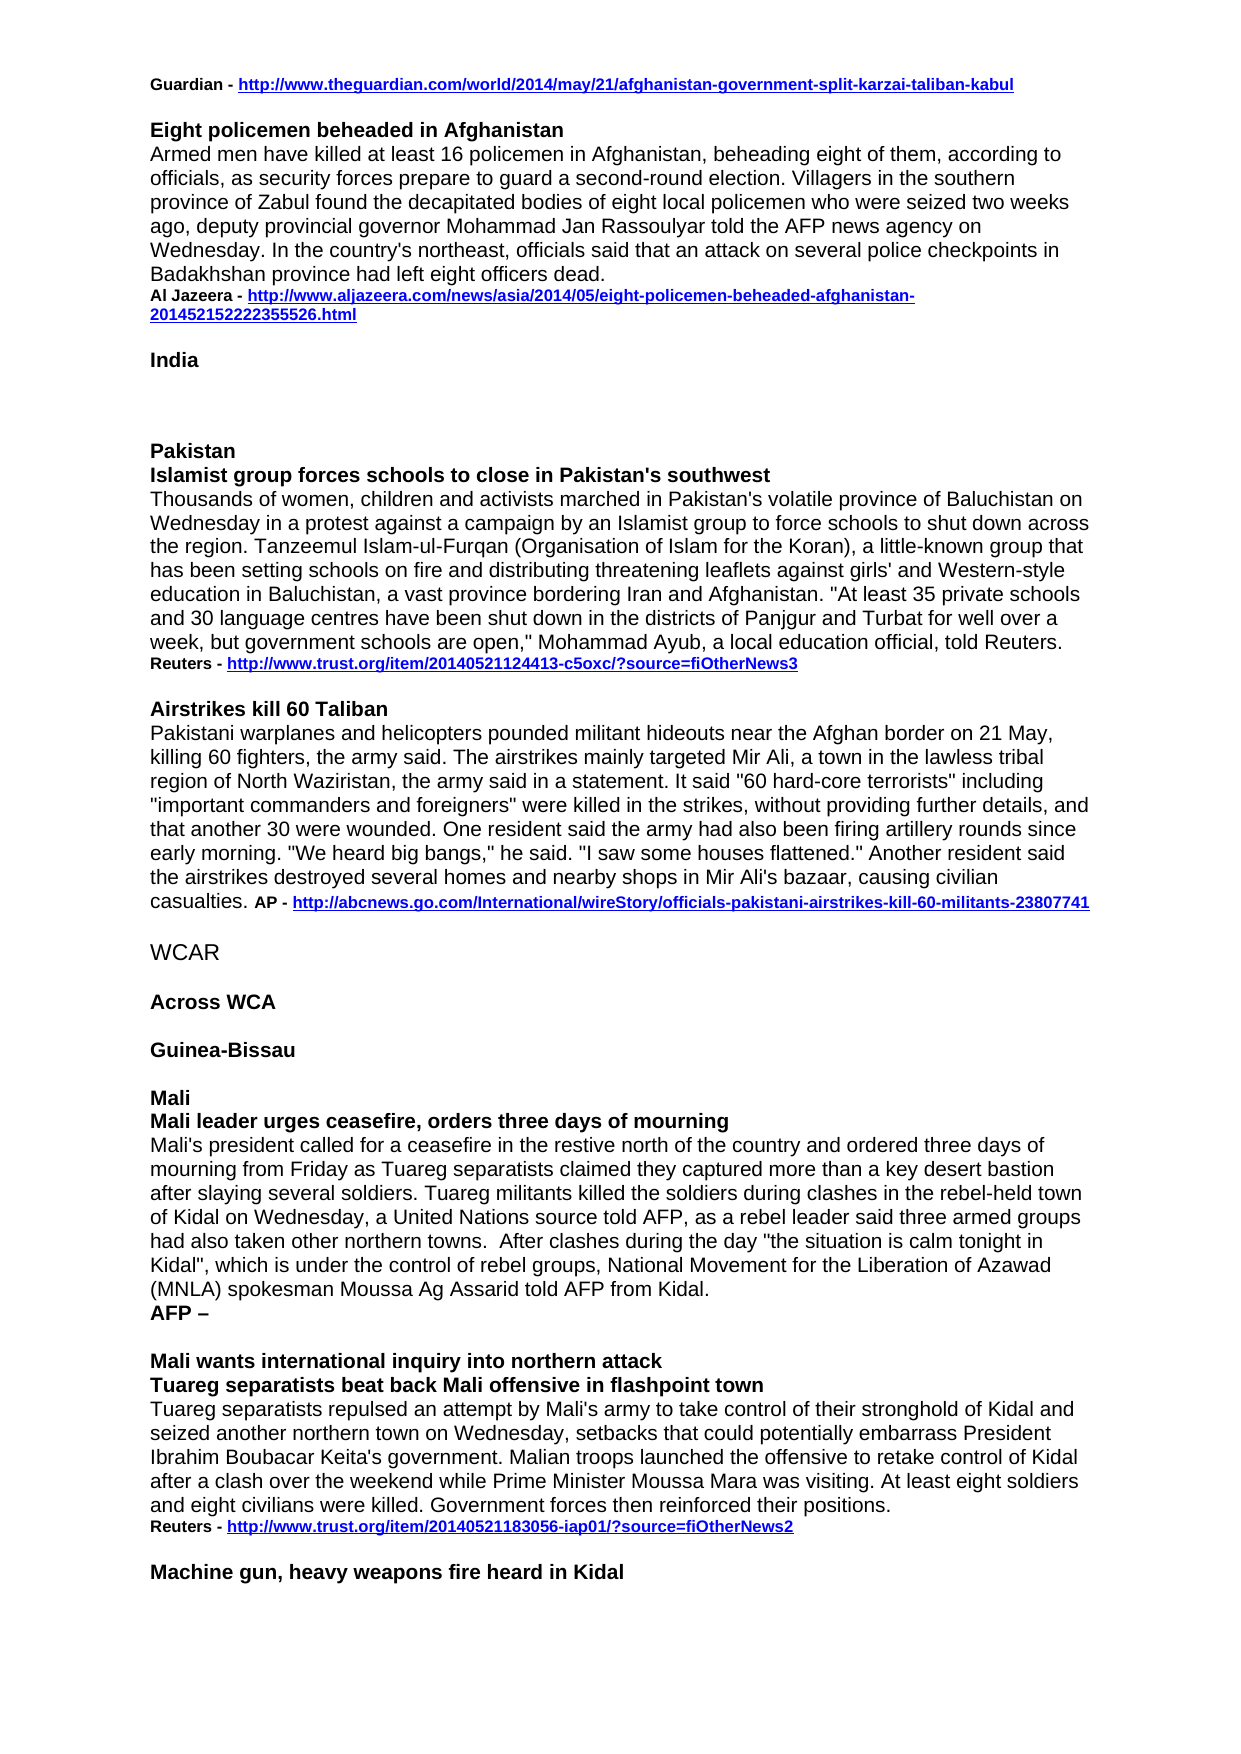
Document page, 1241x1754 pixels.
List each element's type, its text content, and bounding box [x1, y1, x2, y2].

text Pakistani warplanes and helicopters pounded militant hideouts near the Afghan border on 21 May, killing 60 fighters, the army said. The airstrikes mainly targeted Mir Ali, a town in the lawless tribal region of North Waziristan, the army said in a statement. It said "60 hard-core terrorists" including "important commanders and foreigners" were killed in the strikes, without providing further details, and that another 30 were wounded. One resident said the army had also been firing artillery rounds since early morning. "We heard big bangs," he said. "I saw some houses flattened." Another resident said the airstrikes destroyed several homes and nearby shops in Mir Ali's bazaar, causing civilian casualties. AP - http://abcnews.go.com/International/wireStory/officials-pakistani-airstrikes-kill-60-militants-23807741 [150, 721, 1090, 913]
text Guardian - http://www.theguardian.com/world/2014/may/21/afghanistan-government-split-karzai-taliban-kabul [150, 75, 1090, 94]
text Armed men have killed at least 16 policemen in Afghanistan, beheading eight of them, according to officials, as security forces prepare to guard a second-round election. Villagers in the southern province of Zabul found the decapitated bodies of eight local policemen who were seized two weeks ago, deputy provincial governor Mohammad Jan Rassoulyar told the AFP news agency on Wednesday. In the country's northeast, officials said that an attack on several police checkpoints in Badakhshan province had left eight officers dead. [150, 142, 1090, 286]
text Machine gun, heavy weapons fire heard in Kidal [150, 1560, 1090, 1584]
text Tuareg separatists repulsed an attempt by Mali's army to take control of their stronghold of Kidal and seized another northern town on Wednesday, setbacks that could potentially embarrass President Ibrahim Boubacar Keita's government. Malian troops launched the offensive to retake control of Kidal after a clash over the weekend while Prime Minister Moussa Mara was visiting. At least eight soldiers and eight civilians were killed. Government forces then reinforced their positions. [150, 1397, 1090, 1517]
text Mali [150, 1085, 1090, 1109]
text Thousands of women, children and activists marched in Pakistan's volatile province of Baluchistan on Wednesday in a protest against a campaign by an Islamist group to force schools to shut down across the region. Tanzeemul Islam-ul-Furqan (Organisation of Islam for the Koran), a little-known group that has been setting schools on fire and distributing threatening leaflets against girls' and Western-style education in Baluchistan, a vast province bordering Iran and Afghanistan. "At least 35 private schools and 30 language centres have been shut down in the districts of Panjgur and Turbat for well over a week, but government schools are open," Mohammad Ayub, a local education official, told Reuters. [150, 486, 1090, 654]
text Across WCA [150, 989, 1090, 1013]
text Mali's president called for a ceasefire in the restive north of the country and ordered three days of mourning from Friday as Tuareg separatists claimed they captured more than a key desert bastion after slaying several soldiers. Tuareg militants killed the soldiers during clashes in the rebel-held town of Kidal on Wednesday, a United Nations source told AFP, as a rebel leader said three armed groups had also taken other northern towns. After clashes during the day "the situation is calm tonight in Kidal", which is under the control of rebel groups, National Movement for the Liberation of Azawad (MNLA) spokesman Moussa Ag Assarid told AFP from Kidal. [150, 1133, 1090, 1301]
text Mali wants international inquiry into northern attack [150, 1349, 1090, 1373]
text Airstrikes kill 60 Taliban [150, 697, 1090, 721]
text Eight policemen beheaded in Afghanistan [150, 118, 1090, 142]
text Reuters - http://www.trust.org/item/20140521124413-c5oxc/?source=fiOtherNews3 [150, 654, 1090, 673]
text India [150, 348, 1090, 372]
text Pakistan [150, 438, 1090, 462]
text Al Jazeera - http://www.aljazeera.com/news/asia/2014/05/eight-policemen-beheaded-afghanistan-201452152222355526.html [150, 286, 1090, 324]
text Islamist group forces schools to close in Pakistan's southwest [150, 462, 1090, 486]
text Mali leader urges ceasefire, orders three days of mourning [150, 1109, 1090, 1133]
text Tuareg separatists beat back Mali offensive in flashpoint town [150, 1373, 1090, 1397]
text AFP – [150, 1301, 1090, 1325]
text Reuters - http://www.trust.org/item/20140521183056-iap01/?source=fiOtherNews2 [150, 1517, 1090, 1536]
text Guinea-Bissau [150, 1037, 1090, 1061]
text WCAR [150, 939, 1090, 966]
